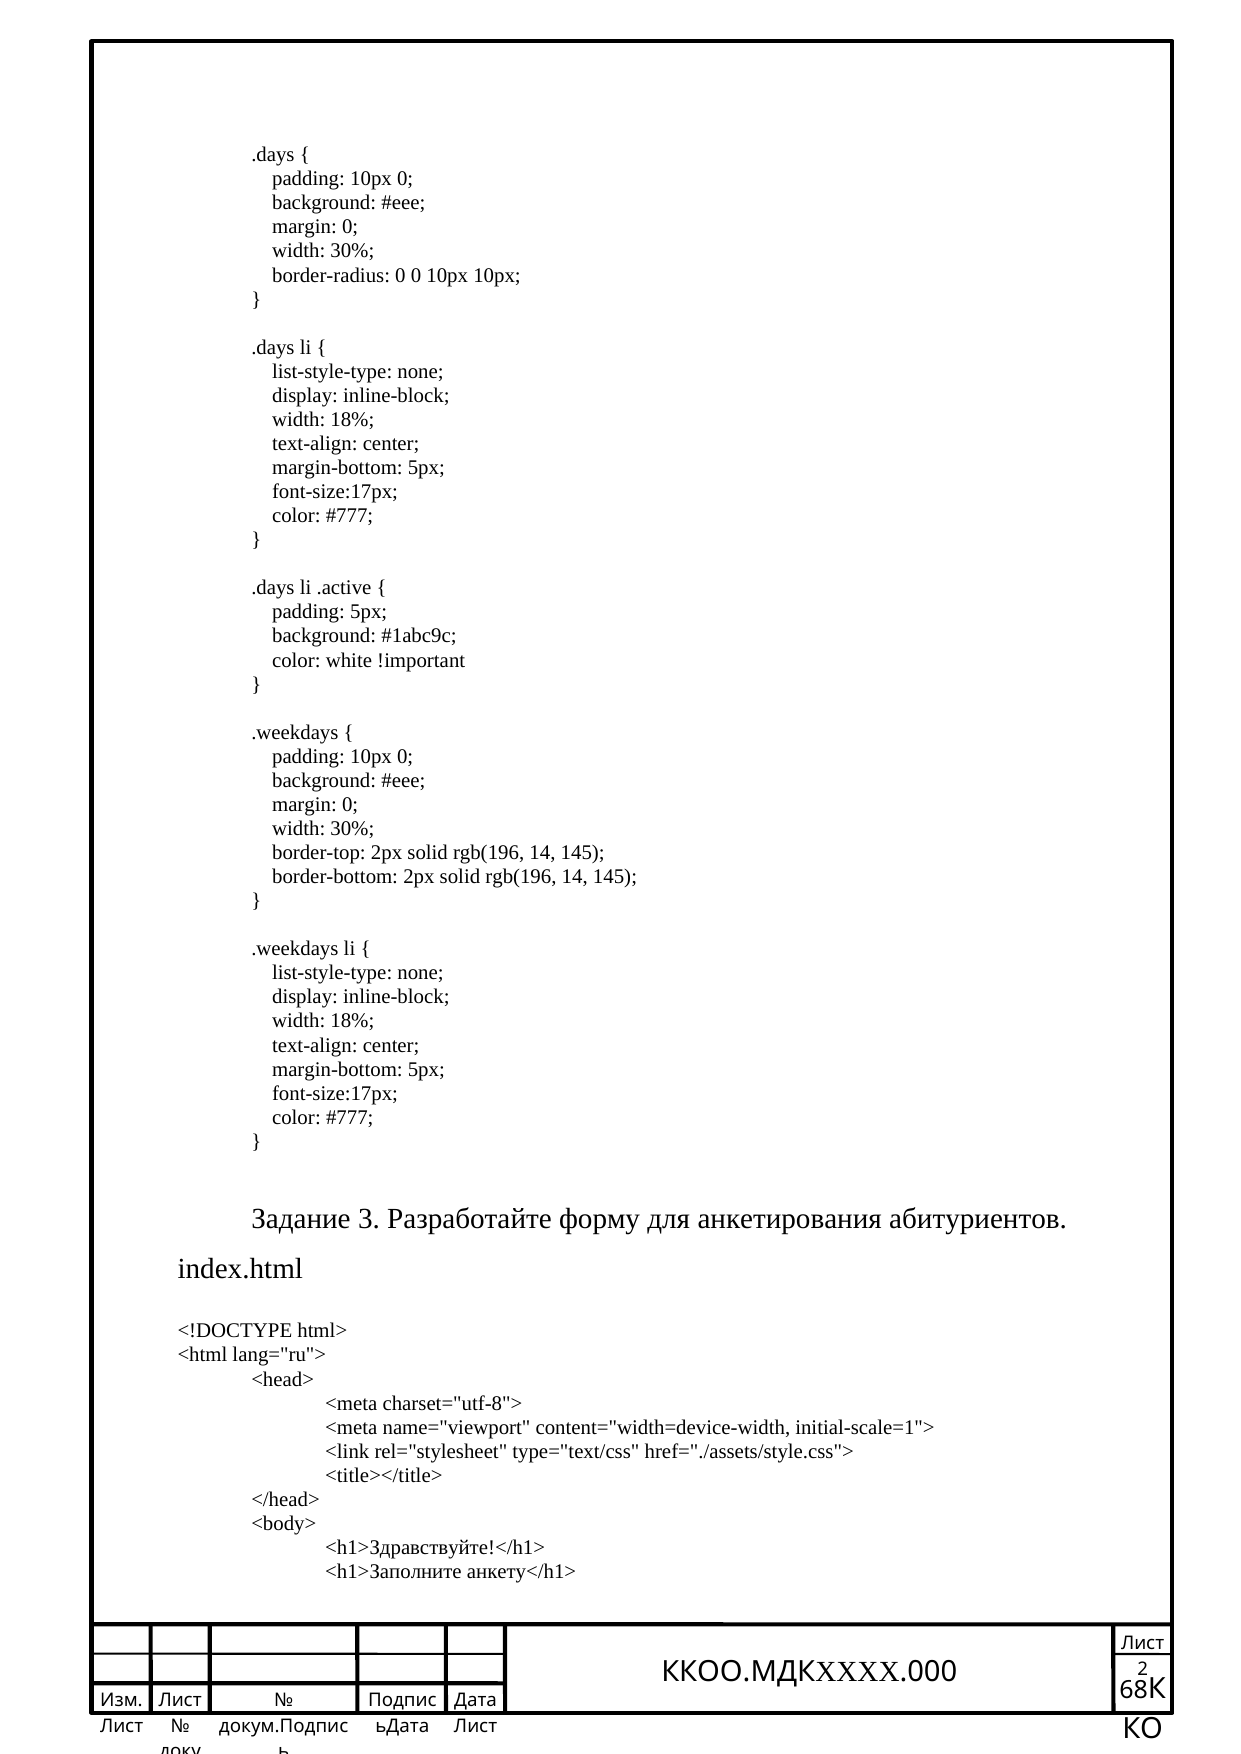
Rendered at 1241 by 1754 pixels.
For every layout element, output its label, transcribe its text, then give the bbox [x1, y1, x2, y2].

text font-size:17px; [177, 479, 1137, 503]
text color: white !important [177, 647, 1137, 672]
text padding: 5px; [177, 599, 1137, 623]
text .days { [177, 142, 1137, 166]
text } [177, 1129, 1137, 1153]
text } [177, 527, 1137, 551]
text width: 30%; [177, 816, 1137, 840]
text padding: 10px 0; [177, 166, 1137, 190]
text index.html [177, 1251, 1137, 1285]
text color: #777; [177, 503, 1137, 527]
text width: 30%; [177, 238, 1137, 262]
text <meta charset="utf-8"> [177, 1391, 1137, 1414]
text background: #1abc9c; [177, 623, 1137, 647]
text <link rel="stylesheet" type="text/css" href="./assets/style.css"> [177, 1439, 1137, 1463]
text text-align: center; [177, 431, 1137, 455]
text <meta name="viewport" content="width=device-width, initial-scale=1"> [177, 1414, 1137, 1439]
text border-bottom: 2px solid rgb(196, 14, 145); [177, 864, 1137, 888]
text display: inline-block; [177, 984, 1137, 1008]
text <h1>Здравствуйте!</h1> [177, 1535, 1137, 1559]
text .weekdays li { [177, 936, 1137, 960]
text margin-bottom: 5px; [177, 455, 1137, 479]
text background: #eee; [177, 768, 1137, 792]
text <html lang="ru"> [177, 1342, 1137, 1366]
text font-size:17px; [177, 1081, 1137, 1105]
text .days li .active { [177, 575, 1137, 599]
text <head> [177, 1366, 1137, 1391]
text display: inline-block; [177, 383, 1137, 407]
text } [177, 287, 1137, 311]
text background: #eee; [177, 190, 1137, 214]
text width: 18%; [177, 407, 1137, 431]
text width: 18%; [177, 1008, 1137, 1032]
text border-top: 2px solid rgb(196, 14, 145); [177, 840, 1137, 864]
text text-align: center; [177, 1032, 1137, 1057]
text } [177, 672, 1137, 696]
text margin-bottom: 5px; [177, 1057, 1137, 1081]
text } [177, 888, 1137, 912]
text .weekdays { [177, 720, 1137, 744]
text <h1>Заполните анкету</h1> [177, 1559, 1137, 1583]
text </head> [177, 1487, 1137, 1511]
text border-radius: 0 0 10px 10px; [177, 262, 1137, 287]
text .days li { [177, 335, 1137, 359]
text list-style-type: none; [177, 960, 1137, 984]
text <title></title> [177, 1463, 1137, 1487]
text <body> [177, 1511, 1137, 1535]
text Задание 3. Разработайте форму для анкетирования абитуриентов. [177, 1201, 1137, 1234]
text list-style-type: none; [177, 359, 1137, 383]
text padding: 10px 0; [177, 744, 1137, 768]
text color: #777; [177, 1105, 1137, 1129]
text <!DOCTYPE html> [177, 1318, 1137, 1342]
text margin: 0; [177, 214, 1137, 238]
text margin: 0; [177, 792, 1137, 816]
